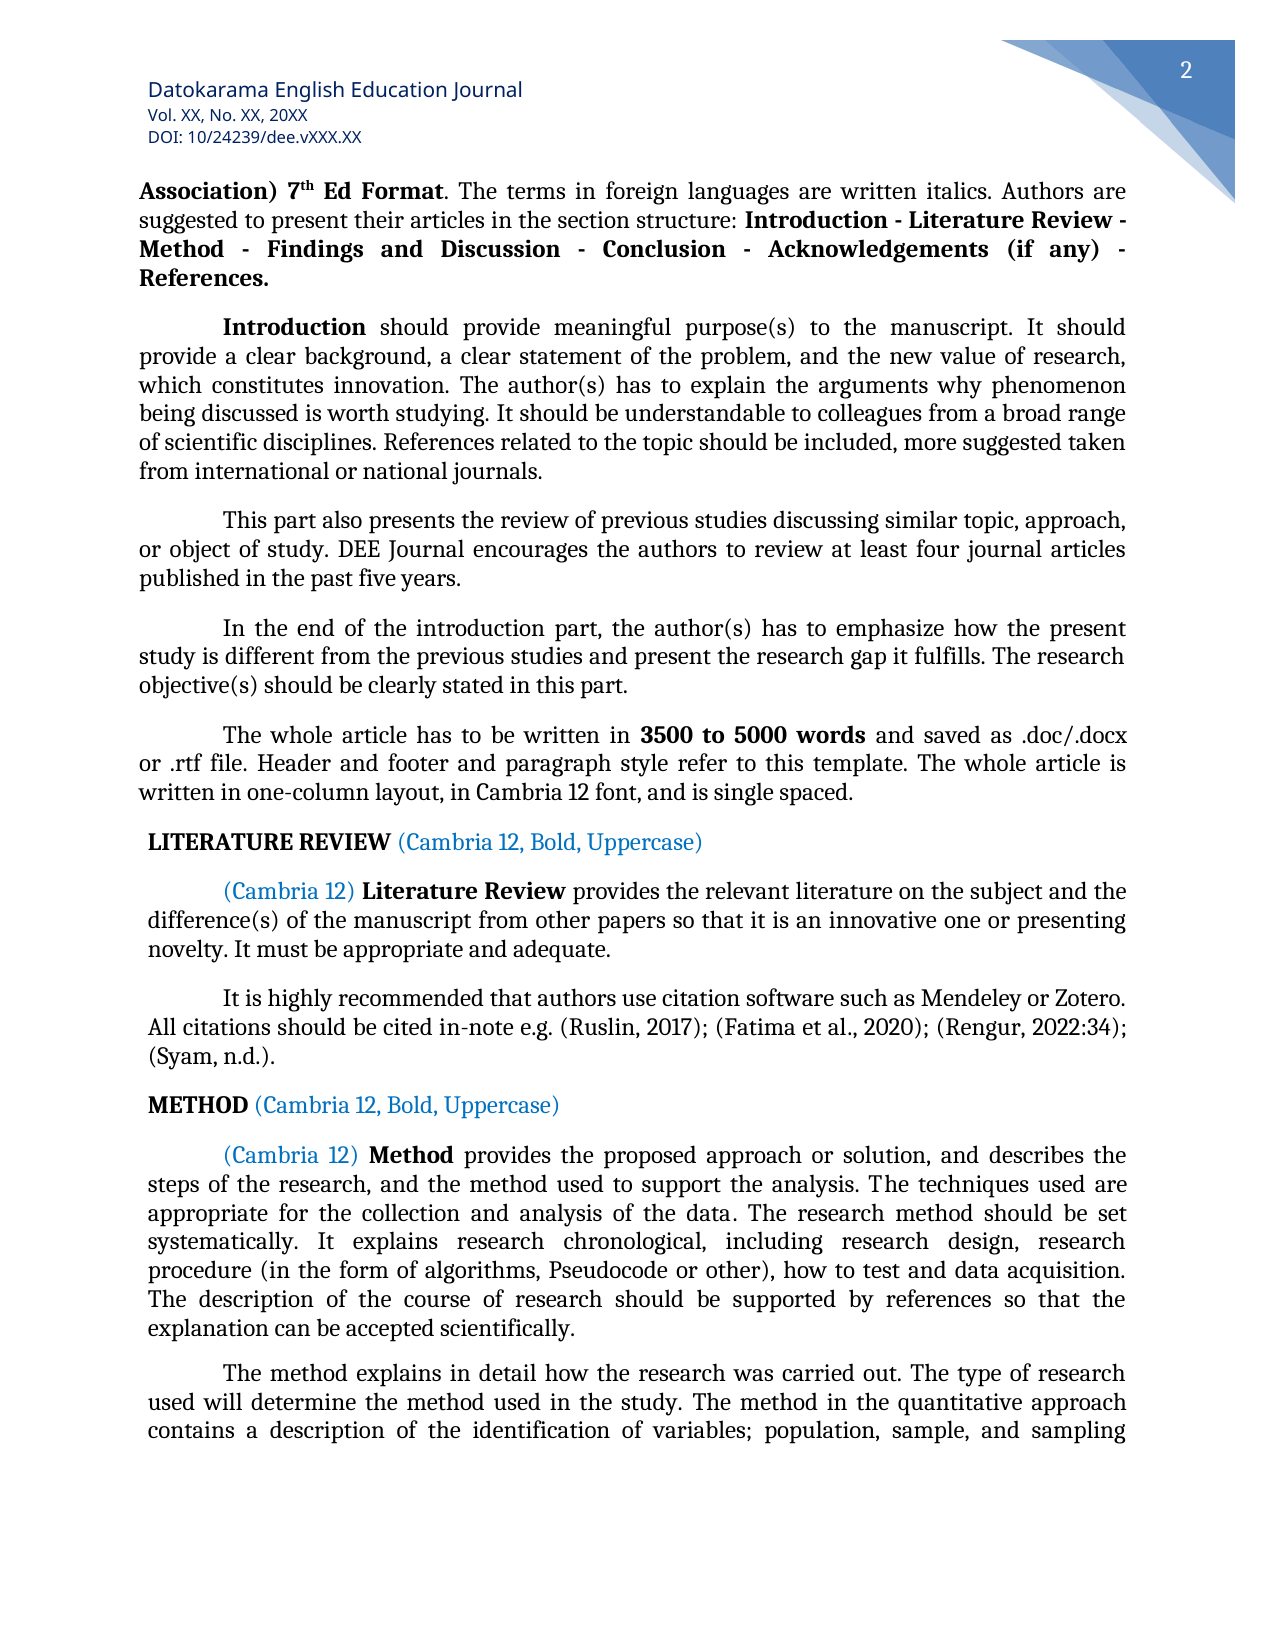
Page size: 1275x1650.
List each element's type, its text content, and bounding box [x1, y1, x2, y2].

text This part also presents the review of previous studies discussing similar topic, approach, or object of study. DEE Journal encourages the authors to review at least four journal articles published in the past five years. [139, 506, 1127, 593]
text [139, 177, 1127, 292]
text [148, 1359, 1127, 1445]
text (Cambria 12) Literature Review provides the relevant literature on the subject and the difference(s) of the manuscript from other papers so that it is an innovative one or presenting novelty. It must be appropriate and adequate. [148, 877, 1127, 963]
text The whole article has to be written in 3500 to 5000 words and saved as .doc/.docx or .rtf file. Header and footer and paragraph style refer to this template. The whole article is written in one-column layout, in Cambria 12 font, and is single spaced. [139, 721, 1127, 807]
text It is highly recommended that authors use citation software such as Mendeley or Zotero. All citations should be cited in-note e.g. (Ruslin, 2017); (Fatima et al., 2020); (Rengur, 2022:34); (Syam, n.d.). [148, 984, 1127, 1071]
text (Cambria 12) Method provides the proposed approach or solution, and describes the steps of the research, and the method used to support the analysis. The techniques used are appropriate for the collection and analysis of the data. The research method should be set systematically. It explains research chronological, including research design, research procedure (in the form of algorithms, Pseudocode or other), how to test and data acquisition. The description of the course of research should be supported by references so that the explanation can be accepted scientifically. [148, 1141, 1127, 1342]
text METHOD (Cambria 12, Bold, Uppercase) [148, 1091, 1127, 1120]
text In the end of the introduction part, the author(s) has to emphasize how the present study is different from the previous studies and present the research gap it fulfills. The research objective(s) should be clearly stated in this part. [139, 613, 1127, 700]
picture [998, 40, 1235, 204]
text LITERATURE REVIEW (Cambria 12, Bold, Uppercase) [148, 828, 1127, 856]
text Introduction should provide meaningful purpose(s) to the manuscript. It should provide a clear background, a clear statement of the problem, and the new value of research, which constitutes innovation. The author(s) has to explain the arguments why phenomenon being discussed is worth studying. It should be understandable to colleagues from a broad range of scientific disciplines. References related to the topic should be included, more suggested taken from international or national journals. [139, 313, 1127, 486]
